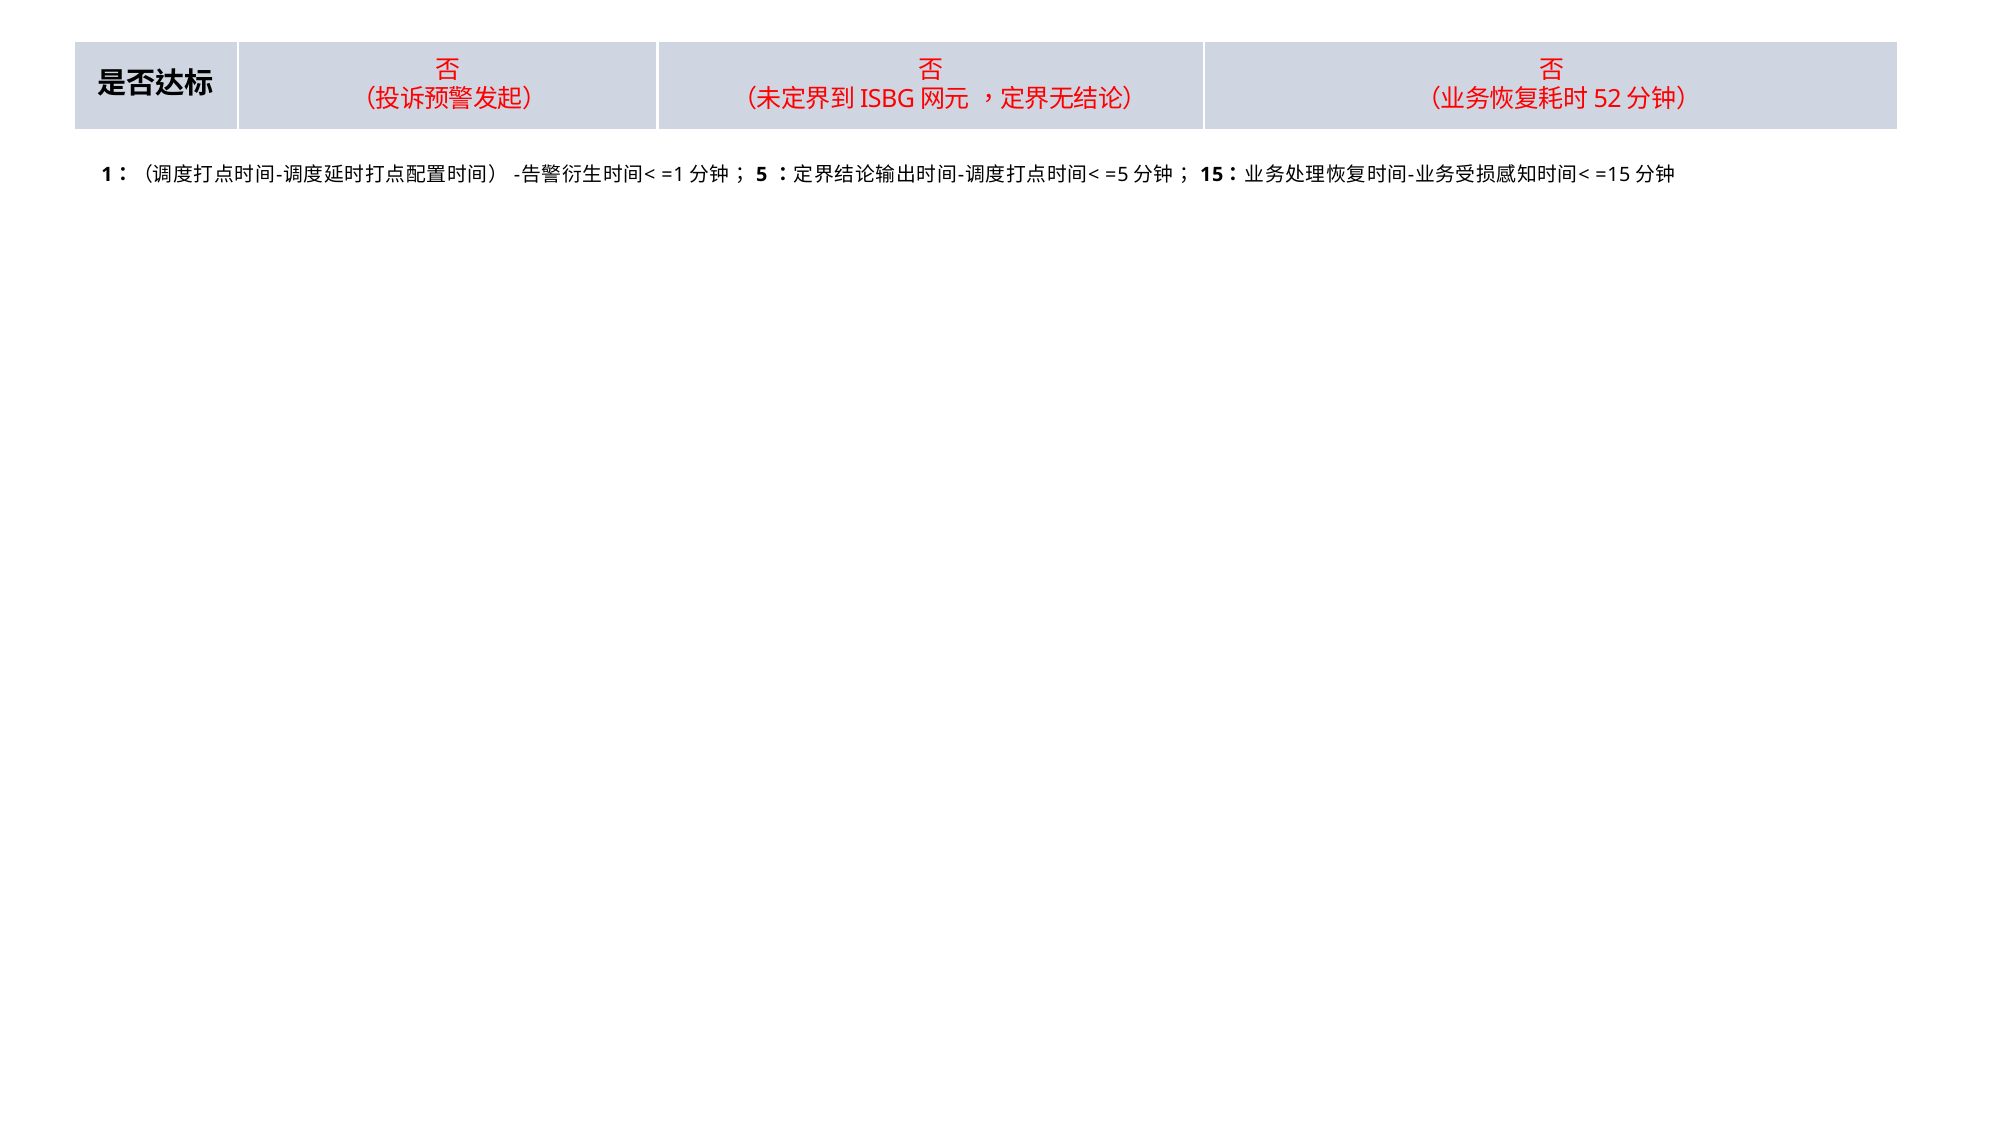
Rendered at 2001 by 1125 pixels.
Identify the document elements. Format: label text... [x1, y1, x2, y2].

table_cell 否 （业务恢复耗时52分钟） [1205, 42, 1897, 129]
table_cell 否 （投诉预警发起） [239, 42, 656, 129]
table_cell 否 （未定界到ISBG网元 ，定界无结论） [659, 42, 1203, 129]
text 1：（调度打点时间-调度延时打点配置时间） -告警衍生时间< =1分钟； 5 ：定界结论输出时间-调度打点时间< =5分钟； 15：业务处理恢复时间-业务受损感知时间< =15分钟 [101, 166, 1961, 186]
table_cell 是否达标 [75, 42, 237, 129]
